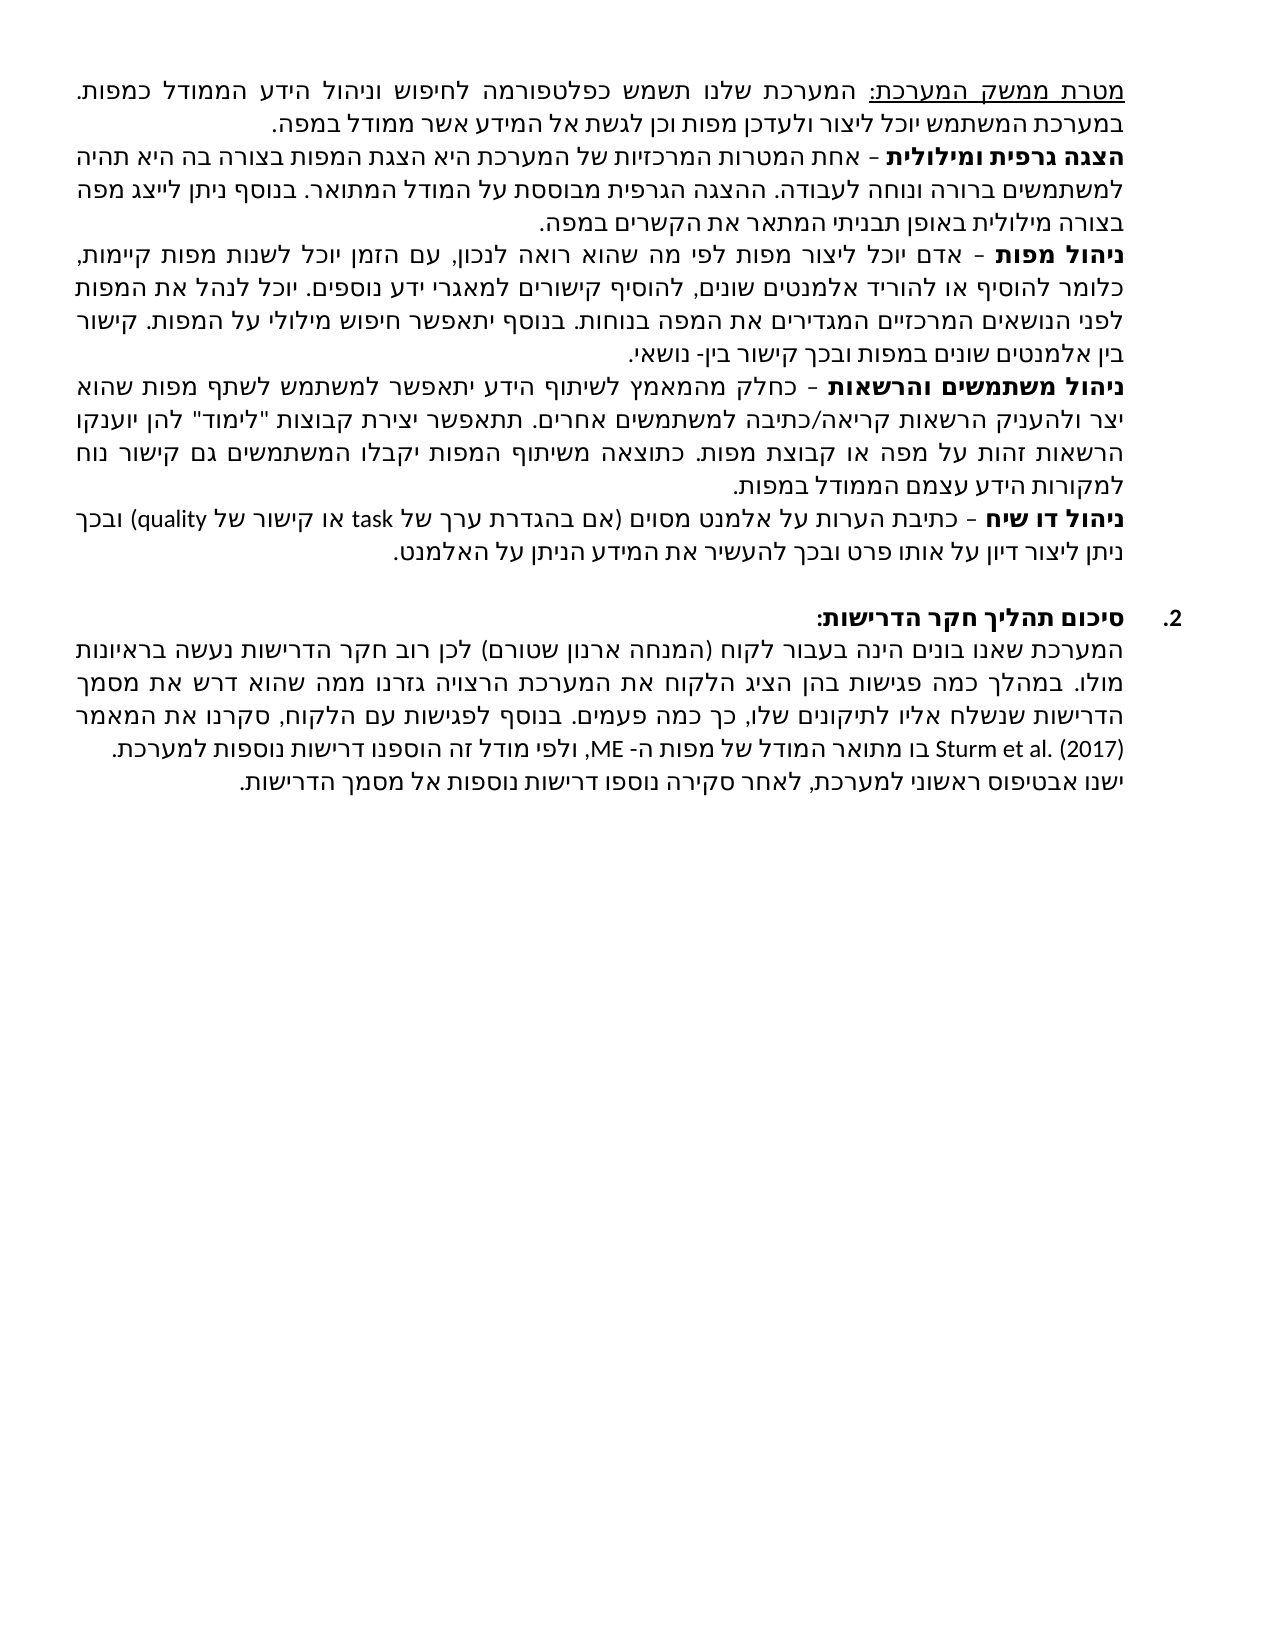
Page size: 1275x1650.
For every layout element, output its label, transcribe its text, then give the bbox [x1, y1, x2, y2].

list ניהול מפות – אדם יוכל ליצור מפות לפי מה שהוא רואה לנכון, עם הזמן יוכל לשנות מפות קיימות, כלומר להוסיף או להוריד אלמנטים שונים, להוסיף קישורים למאגרי ידע נוספים. יוכל לנהל את המפות לפני הנושאים המרכזיים המגדירים את המפה בנוחות. בנוסף יתאפשר חיפוש מילולי על המפות. קישור בין אלמנטים שונים במפות ובכך קישור בין- נושאי. [75, 239, 1125, 369]
list סיכום תהליך חקר הדרישות: [75, 602, 1162, 632]
list ניהול משתמשים והרשאות – כחלק מהמאמץ לשיתוף הידע יתאפשר למשתמש לשתף מפות שהוא יצר ולהעניק הרשאות קריאה/כתיבה למשתמשים אחרים. תתאפשר יצירת קבוצות "לימוד" להן יוענקו הרשאות זהות על מפה או קבוצת מפות. כתוצאה משיתוף המפות יקבלו המשתמשים גם קישור נוח למקורות הידע עצמם הממודל במפות. [75, 371, 1125, 501]
list מטרת ממשק המערכת: המערכת שלנו תשמש כפלטפורמה לחיפוש וניהול הידע הממודל כמפות. במערכת המשתמש יוכל ליצור ולעדכן מפות וכן לגשת אל המידע אשר ממודל במפה. [75, 75, 1125, 138]
list ישנו אבטיפוס ראשוני למערכת, לאחר סקירה נוספו דרישות נוספות אל מסמך הדרישות. [75, 766, 1125, 797]
list ניהול דו שיח – כתיבת הערות על אלמנט מסוים (אם בהגדרת ערך של task או קישור של quality) ובכך ניתן ליצור דיון על אותו פרט ובכך להעשיר את המידע הניתן על האלמנט. [75, 503, 1125, 566]
list הצגה גרפית ומילולית – אחת המטרות המרכזיות של המערכת היא הצגת המפות בצורה בה היא תהיה למשתמשים ברורה ונוחה לעבודה. ההצגה הגרפית מבוססת על המודל המתואר. בנוסף ניתן לייצג מפה בצורה מילולית באופן תבניתי המתאר את הקשרים במפה. [75, 141, 1125, 237]
list המערכת שאנו בונים הינה בעבור לקוח (המנחה ארנון שטורם) לכן רוב חקר הדרישות נעשה בראיונות מולו. במהלך כמה פגישות בהן הציג הלקוח את המערכת הרצויה גזרנו ממה שהוא דרש את מסמך הדרישות שנשלח אליו לתיקונים שלו, כך כמה פעמים. בנוסף לפגישות עם הלקוח, סקרנו את המאמר Sturm et al. (2017) בו מתואר המודל של מפות ה- ME, ולפי מודל זה הוספנו דרישות נוספות למערכת. [75, 634, 1125, 764]
